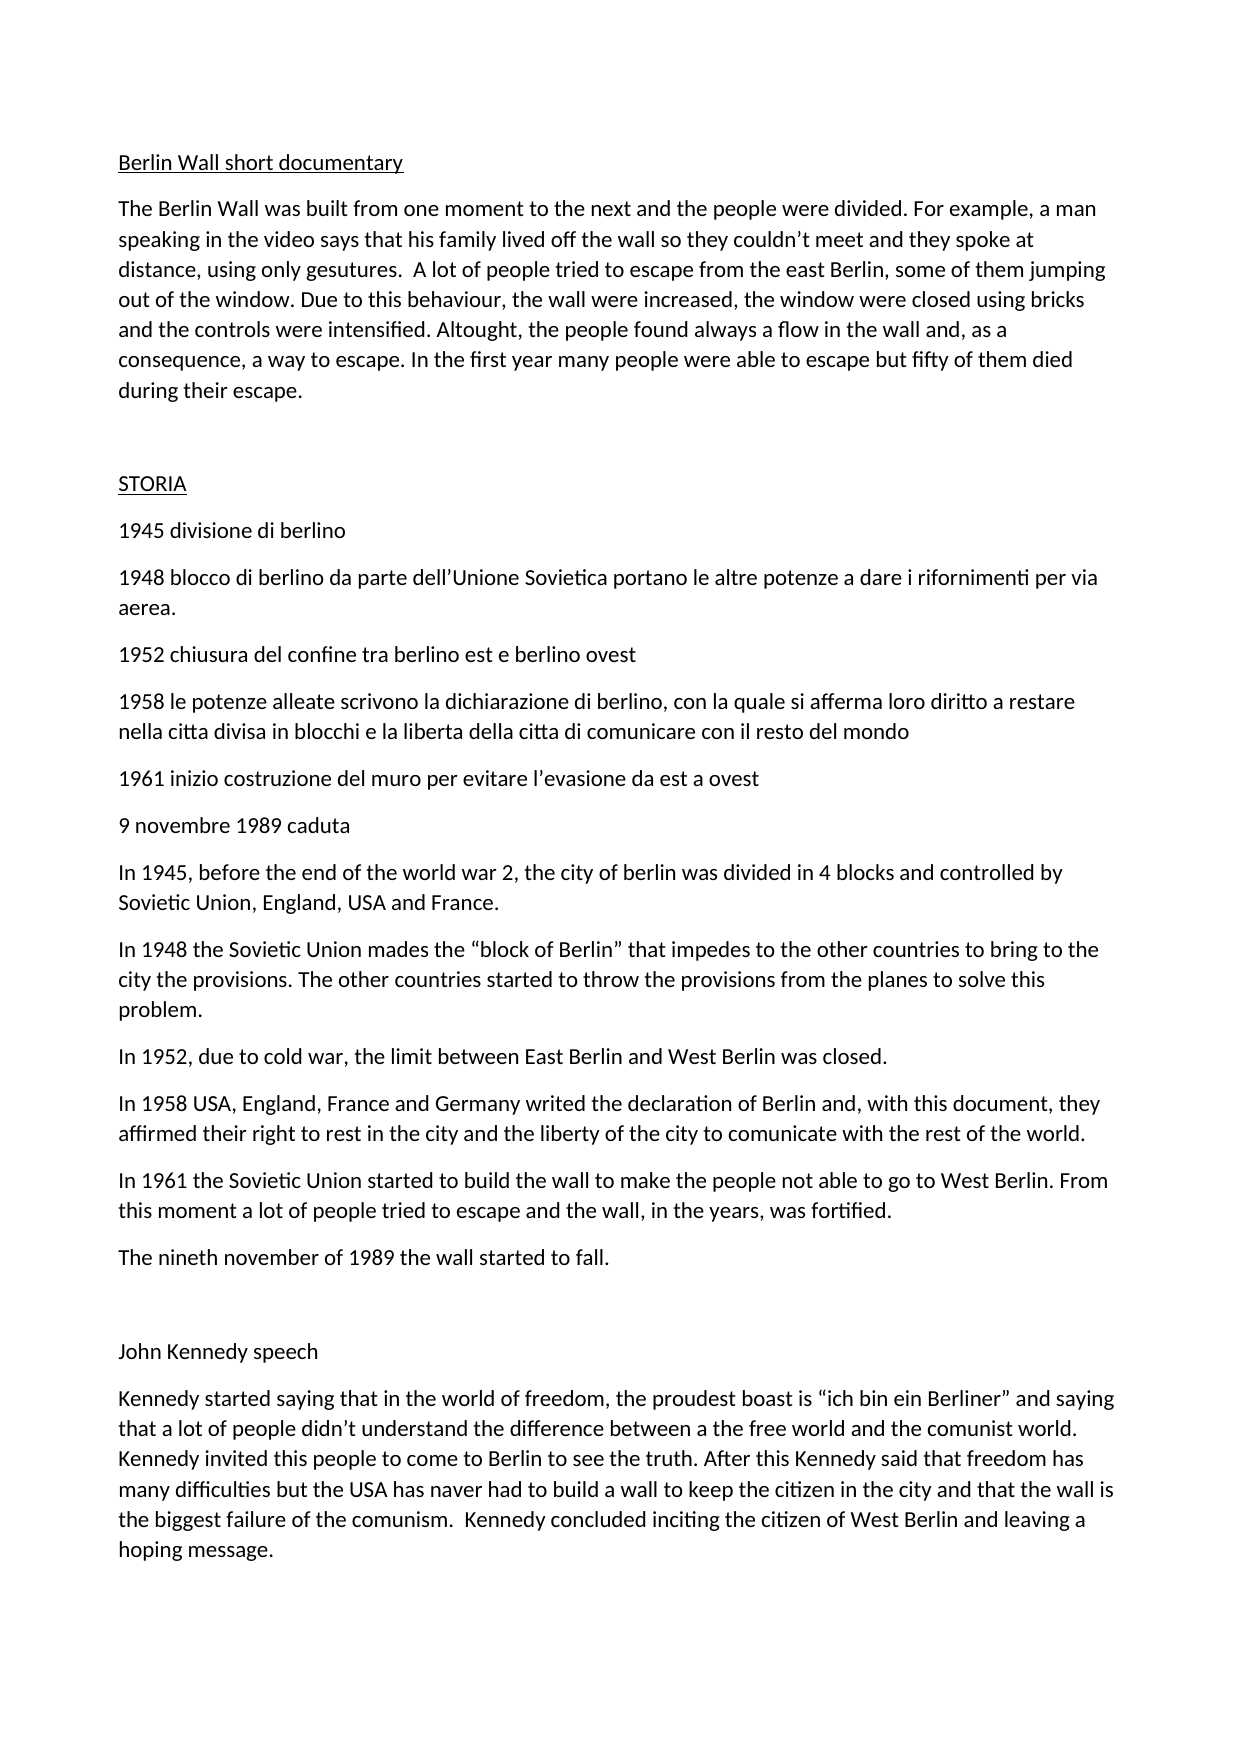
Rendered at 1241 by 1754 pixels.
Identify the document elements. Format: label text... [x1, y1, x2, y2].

text Berlin Wall short documentary [118, 148, 1122, 176]
text In 1958 USA, England, France and Germany writed the declaration of Berlin and, with this document, they affirmed their right to rest in the city and the liberty of the city to comunicate with the rest of the world. [118, 1089, 1122, 1147]
text In 1945, before the end of the world war 2, the city of berlin was divided in 4 blocks and controlled by Sovietic Union, England, USA and France. [118, 858, 1122, 916]
text In 1948 the Sovietic Union mades the “block of Berlin” that impedes to the other countries to bring to the city the provisions. The other countries started to throw the provisions from the planes to solve this problem. [118, 935, 1122, 1023]
text 1952 chiusura del confine tra berlino est e berlino ovest [118, 640, 1122, 668]
text 1961 inizio costruzione del muro per evitare l’evasione da est a ovest [118, 764, 1122, 792]
text In 1961 the Sovietic Union started to build the wall to make the people not able to go to West Berlin. From this moment a lot of people tried to escape and the wall, in the years, was fortified. [118, 1166, 1122, 1224]
text The nineth november of 1989 the wall started to fall. [118, 1243, 1122, 1271]
text Kennedy started saying that in the world of freedom, the proudest boast is “ich bin ein Berliner” and saying that a lot of people didn’t understand the difference between a the free world and the comunist world. Kennedy invited this people to come to Berlin to see the truth. After this Kennedy said that freedom has many difficulties but the USA has naver had to build a wall to keep the citizen in the city and that the wall is the biggest failure of the comunism. Kennedy concluded inciting the citizen of West Berlin and leaving a hoping message. [118, 1384, 1122, 1563]
text In 1952, due to cold war, the limit between East Berlin and West Berlin was closed. [118, 1042, 1122, 1070]
text 1945 divisione di berlino [118, 516, 1122, 544]
text STORIA [118, 469, 1122, 497]
text John Kennedy speech [118, 1337, 1122, 1365]
text 1958 le potenze alleate scrivono la dichiarazione di berlino, con la quale si afferma loro diritto a restare nella citta divisa in blocchi e la liberta della citta di comunicare con il resto del mondo [118, 687, 1122, 745]
text The Berlin Wall was built from one moment to the next and the people were divided. For example, a man speaking in the video says that his family lived off the wall so they couldn’t meet and they spoke at distance, using only gesutures. A lot of people tried to escape from the east Berlin, some of them jumping out of the window. Due to this behaviour, the wall were increased, the window were closed using bricks and the controls were intensified. Altought, the people found always a flow in the wall and, as a consequence, a way to escape. In the first year many people were able to escape but fifty of them died during their escape. [118, 194, 1122, 404]
text 1948 blocco di berlino da parte dell’Unione Sovietica portano le altre potenze a dare i rifornimenti per via aerea. [118, 563, 1122, 621]
text 9 novembre 1989 caduta [118, 811, 1122, 839]
